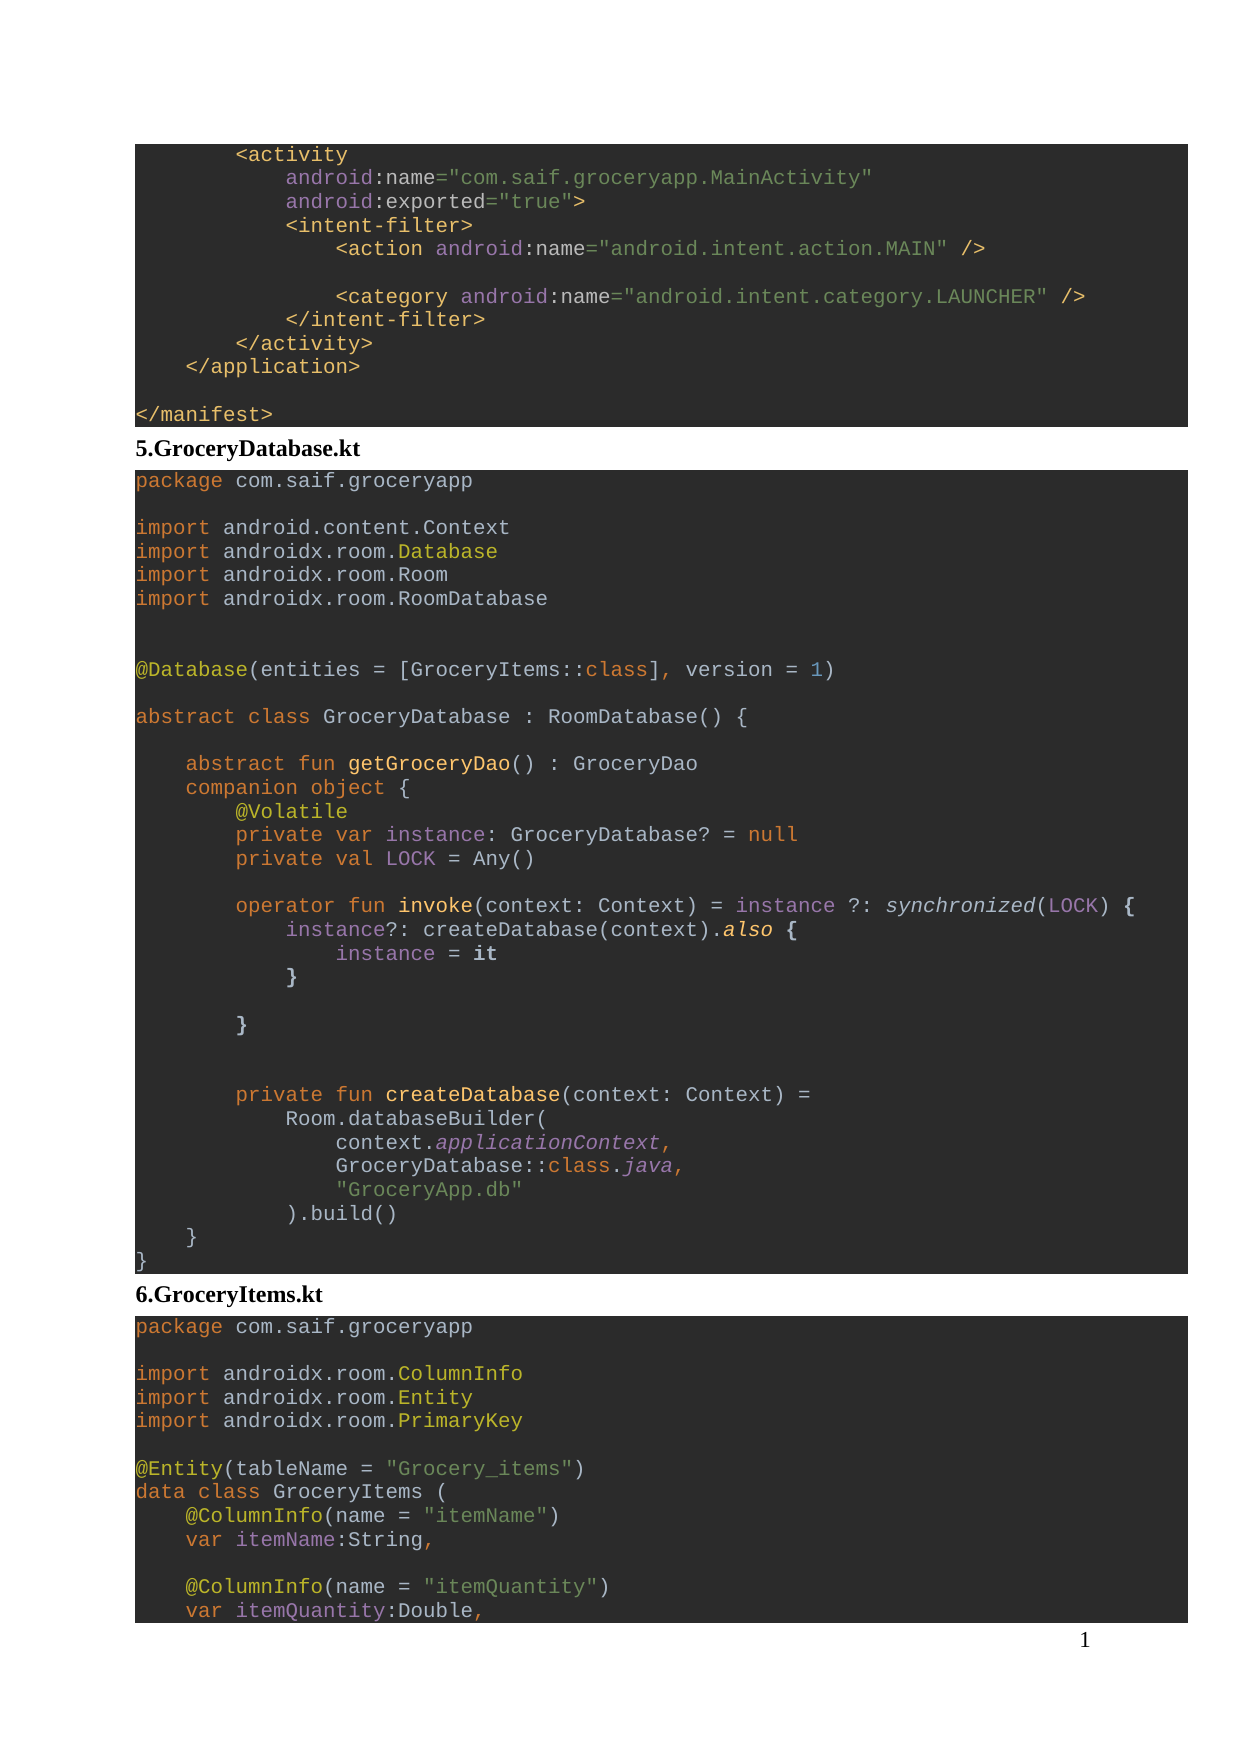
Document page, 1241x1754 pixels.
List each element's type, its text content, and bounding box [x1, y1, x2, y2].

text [135, 1316, 1188, 1623]
text package com.saif.groceryapp import android.content.Context import androidx.room.Database import androidx.room.Room import androidx.room.RoomDatabase @Database(entities = [GroceryItems::class], version = 1) abstract class GroceryDatabase : RoomDatabase() { abstract fun getGroceryDao() : GroceryDao companion object { @Volatile private var instance: GroceryDatabase? = null private val LOCK = Any() operator fun invoke(context: Context) = instance ?: synchronized(LOCK) { instance?: createDatabase(context).also { instance = it } } private fun createDatabase(context: Context) = Room.databaseBuilder( context.applicationContext, GroceryDatabase::class.java, "GroceryApp.db" ).build() } } [135, 470, 1188, 1274]
text 5.GroceryDatabase.kt [135, 434, 1090, 461]
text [135, 144, 1188, 427]
text 6.GroceryItems.kt [135, 1280, 1090, 1308]
